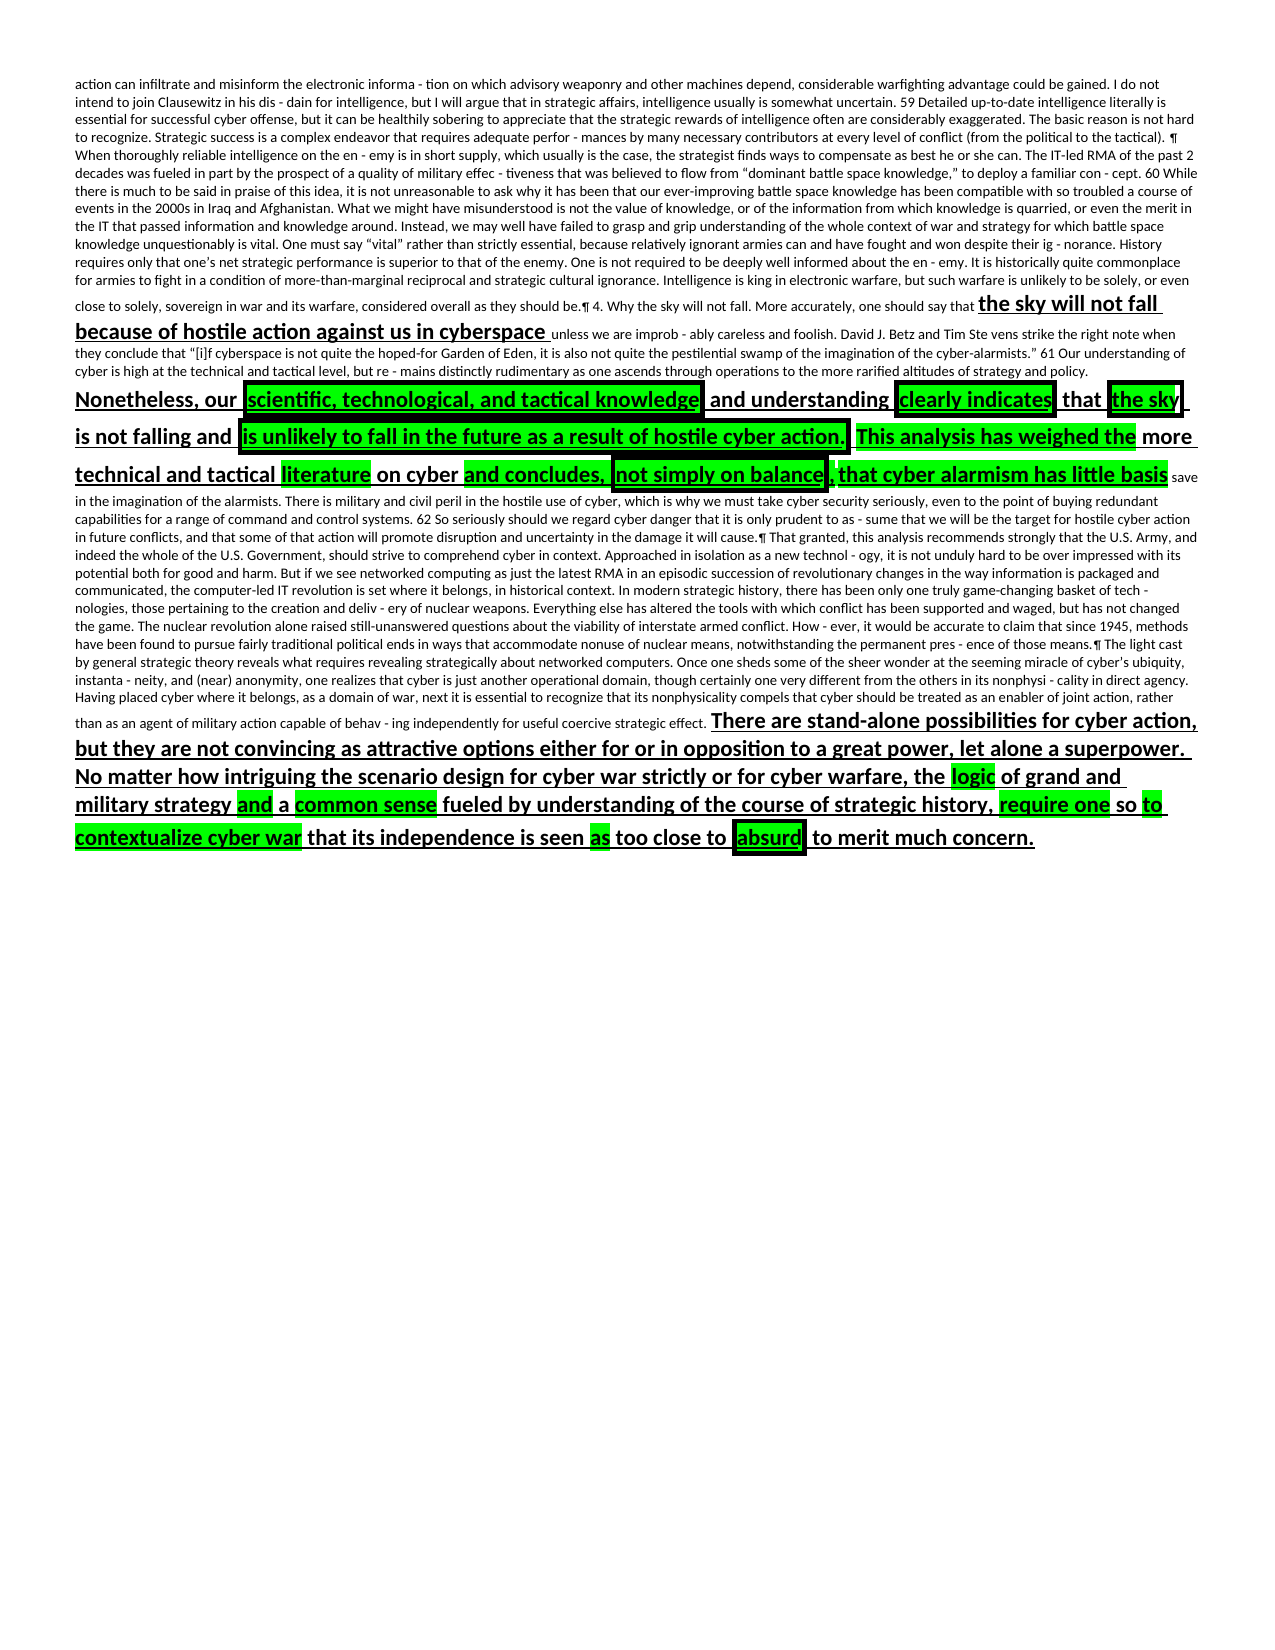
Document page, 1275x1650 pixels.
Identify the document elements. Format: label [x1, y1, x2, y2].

text [75, 75, 1200, 856]
